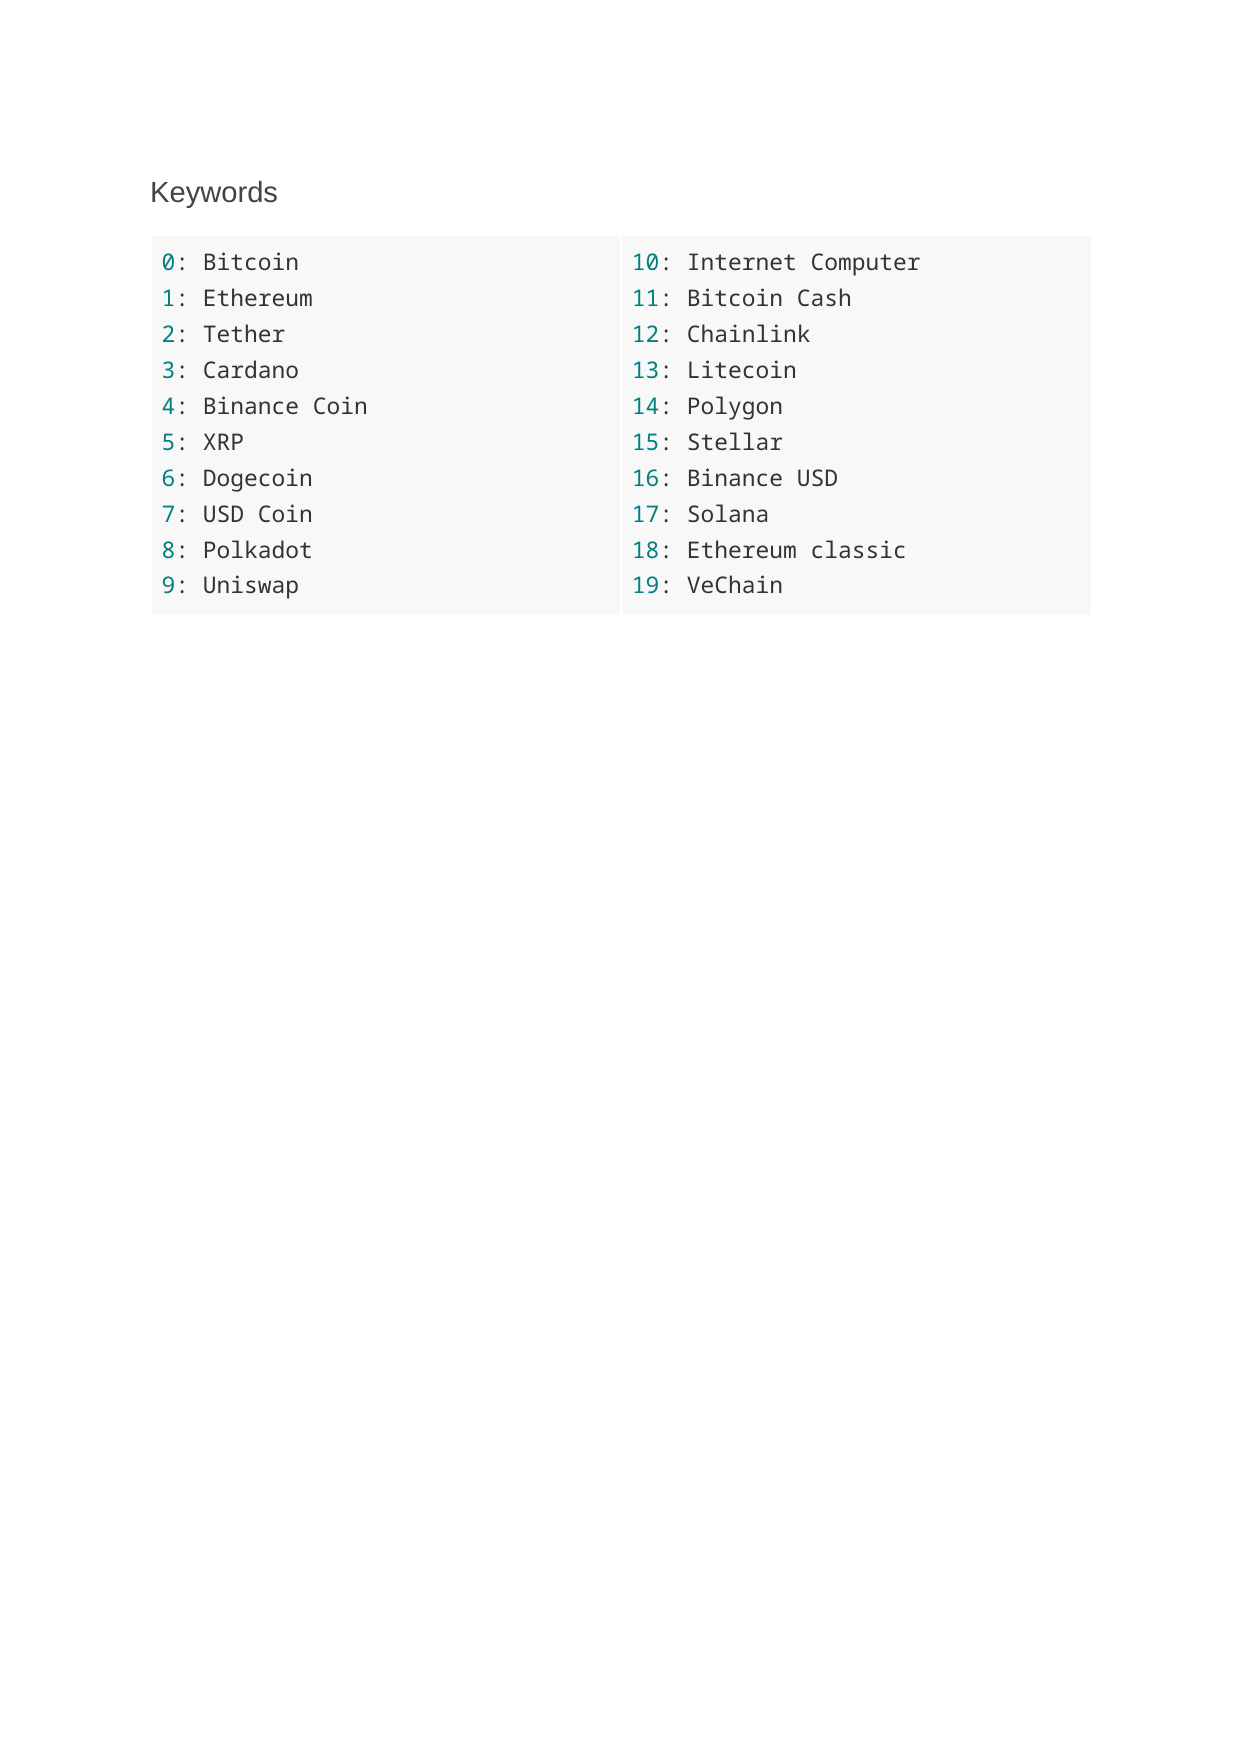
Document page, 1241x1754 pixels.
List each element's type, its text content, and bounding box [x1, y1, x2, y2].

table_header 10: Internet Computer 11: Bitcoin Cash 12: Chainlink 13: Litecoin 14: Polygon 15: Stellar 16: Binance USD 17: Solana 18: Ethereum classic 19: VeChain [622, 236, 1091, 615]
subtitle Keywords [150, 175, 1090, 208]
table_header 0: Bitcoin 1: Ethereum 2: Tether 3: Cardano 4: Binance Coin 5: XRP 6: Dogecoin 7: USD Coin 8: Polkadot 9: Uniswap [152, 236, 620, 615]
